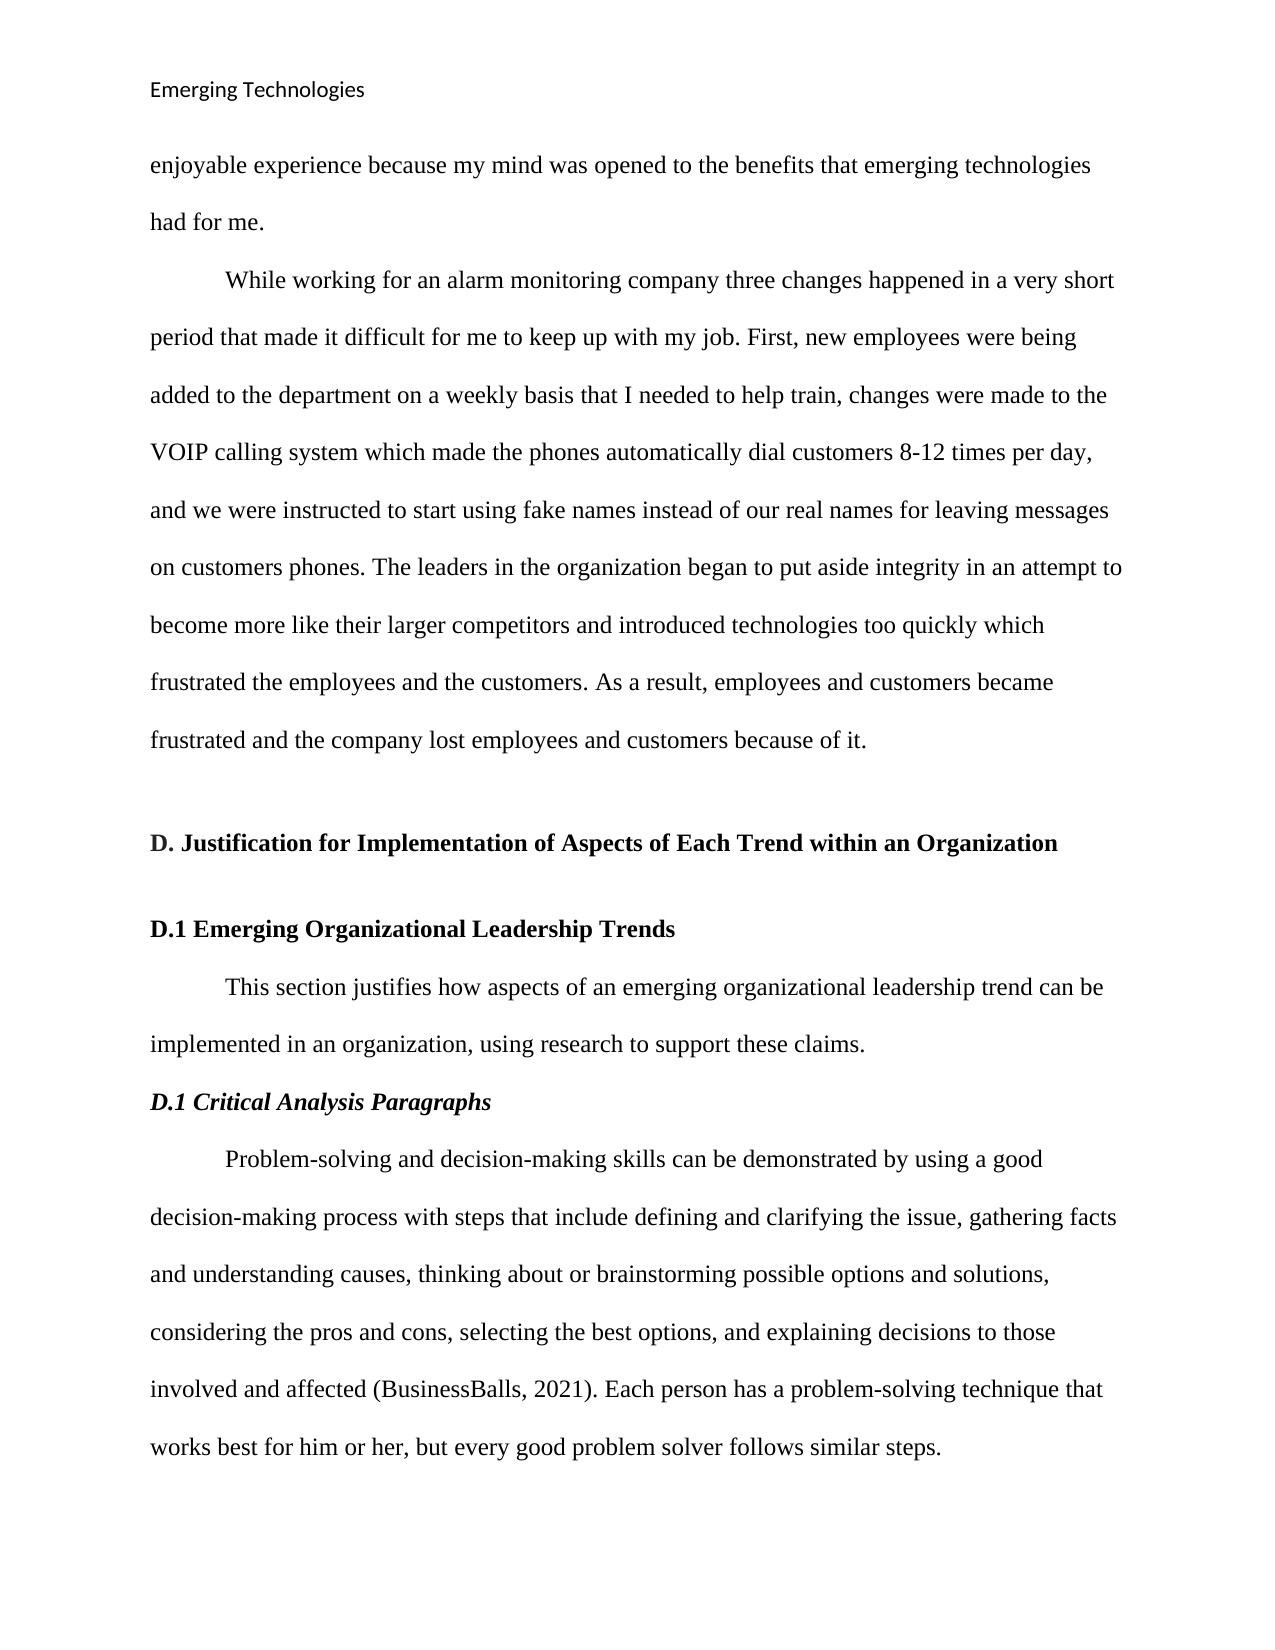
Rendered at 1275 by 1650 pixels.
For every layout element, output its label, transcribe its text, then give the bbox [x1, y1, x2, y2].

text D.1 Critical Analysis Paragraphs [150, 1087, 1125, 1115]
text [150, 150, 1125, 236]
text D.1 Emerging Organizational Leadership Trends [150, 914, 1125, 943]
text This section justifies how aspects of an emerging organizational leadership trend can be implemented in an organization, using research to support these claims. [150, 972, 1125, 1058]
text D. Justification for Implementation of Aspects of Each Trend within an Organization [150, 828, 1125, 857]
text Problem-solving and decision-making skills can be demonstrated by using a good decision-making process with steps that include defining and clarifying the issue, gathering facts and understanding causes, thinking about or brainstorming possible options and solutions, considering the pros and cons, selecting the best options, and explaining decisions to those involved and affected (BusinessBalls, 2021). Each person has a problem-solving technique that works best for him or her, but every good problem solver follows similar steps. [150, 1144, 1125, 1460]
text While working for an alarm monitoring company three changes happened in a very short period that made it difficult for me to keep up with my job. First, new employees were being added to the department on a weekly basis that I needed to help train, changes were made to the VOIP calling system which made the phones automatically dial customers 8-12 times per day, and we were instructed to start using fake names instead of our real names for leaving messages on customers phones. The leaders in the organization began to put aside integrity in an attempt to become more like their larger competitors and introduced technologies too quickly which frustrated the employees and the customers. As a result, employees and customers became frustrated and the company lost employees and customers because of it. [150, 265, 1125, 754]
